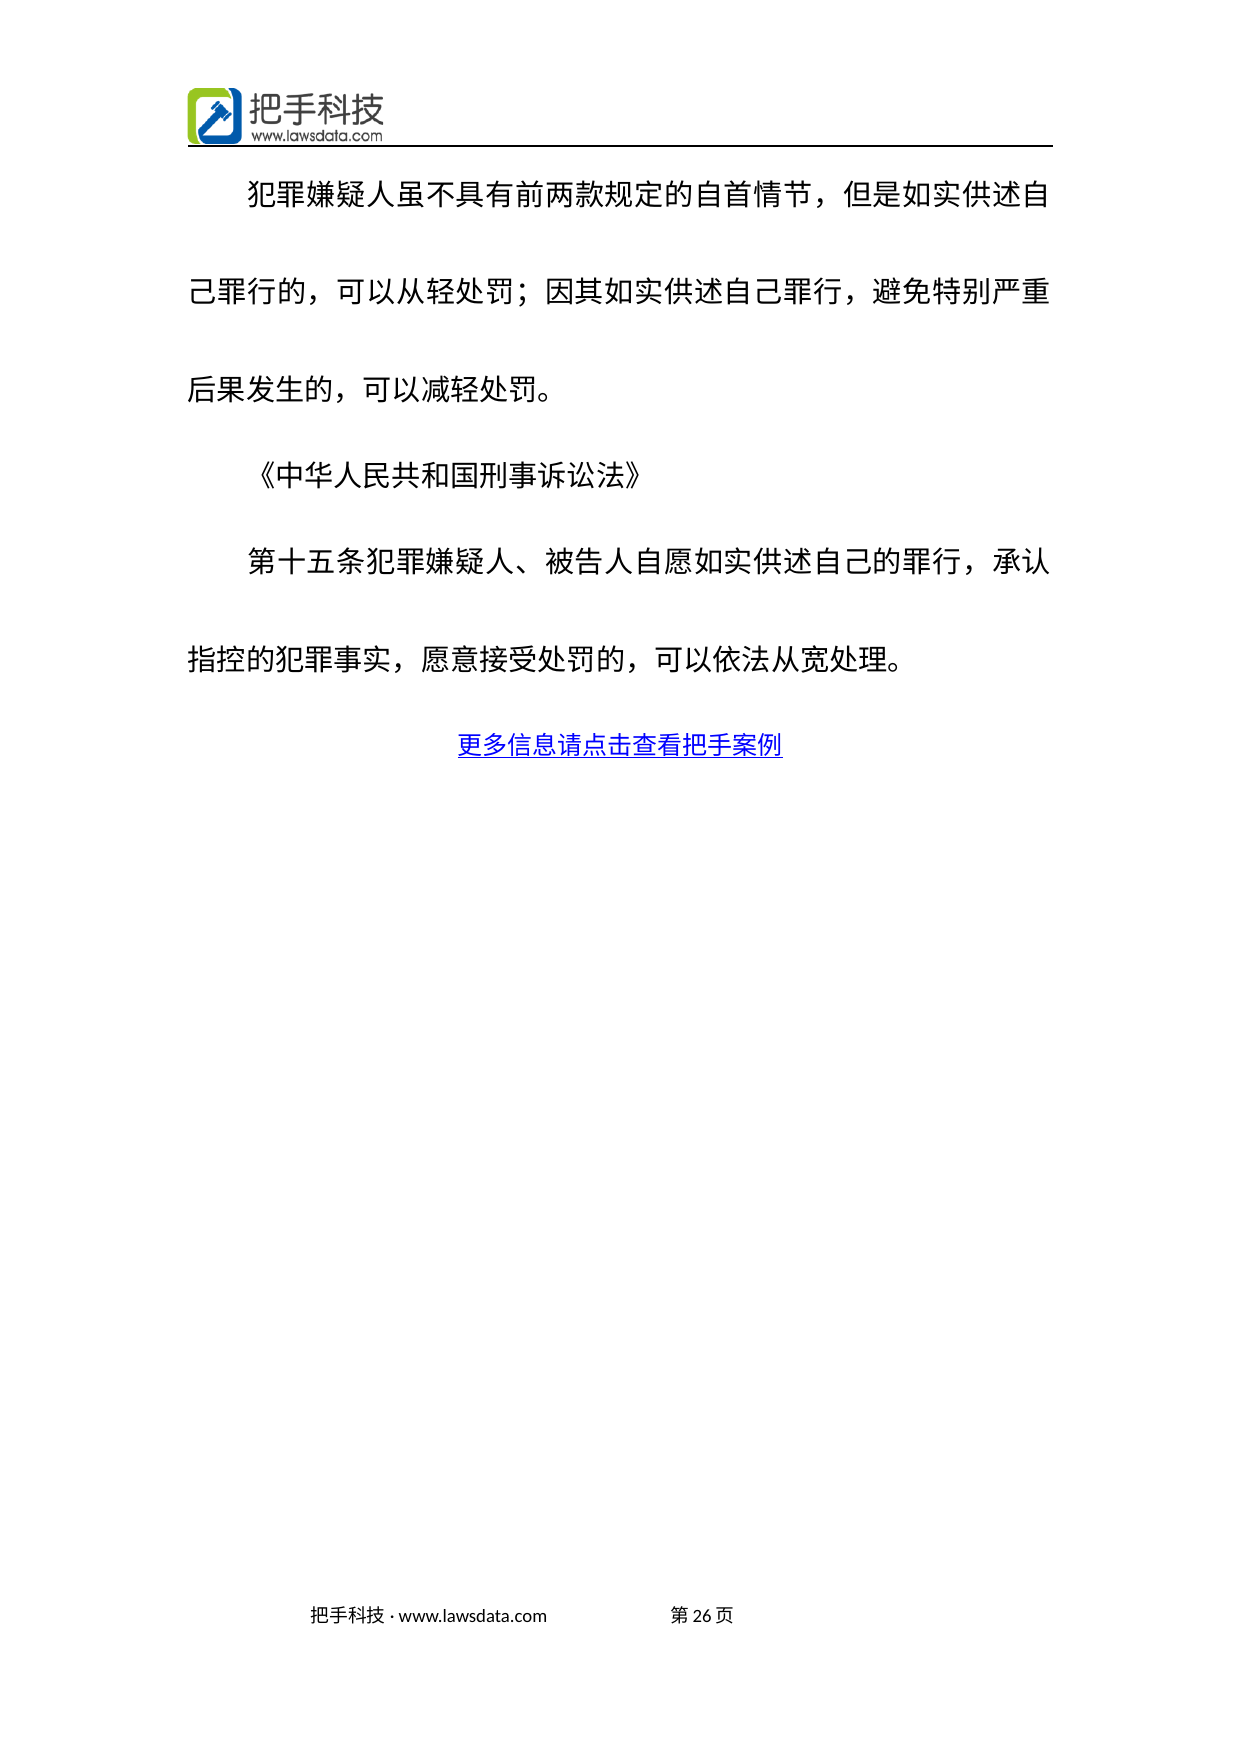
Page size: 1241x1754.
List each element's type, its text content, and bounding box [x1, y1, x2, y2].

text 《中华人民共和国刑事诉讼法》 [187, 441, 1053, 506]
text 第十五条犯罪嫌疑人、被告人自愿如实供述自己的罪行，承认指控的犯罪事实，愿意接受处罚的，可以依法从宽处理。 [187, 527, 1053, 690]
text 犯罪嫌疑人虽不具有前两款规定的自首情节，但是如实供述自己罪行的，可以从轻处罚；因其如实供述自己罪行，避免特别严重后果发生的，可以减轻处罚。 [187, 160, 1053, 420]
picture [187, 88, 384, 144]
text 更多信息请点击查看把手案例 [187, 711, 1053, 776]
